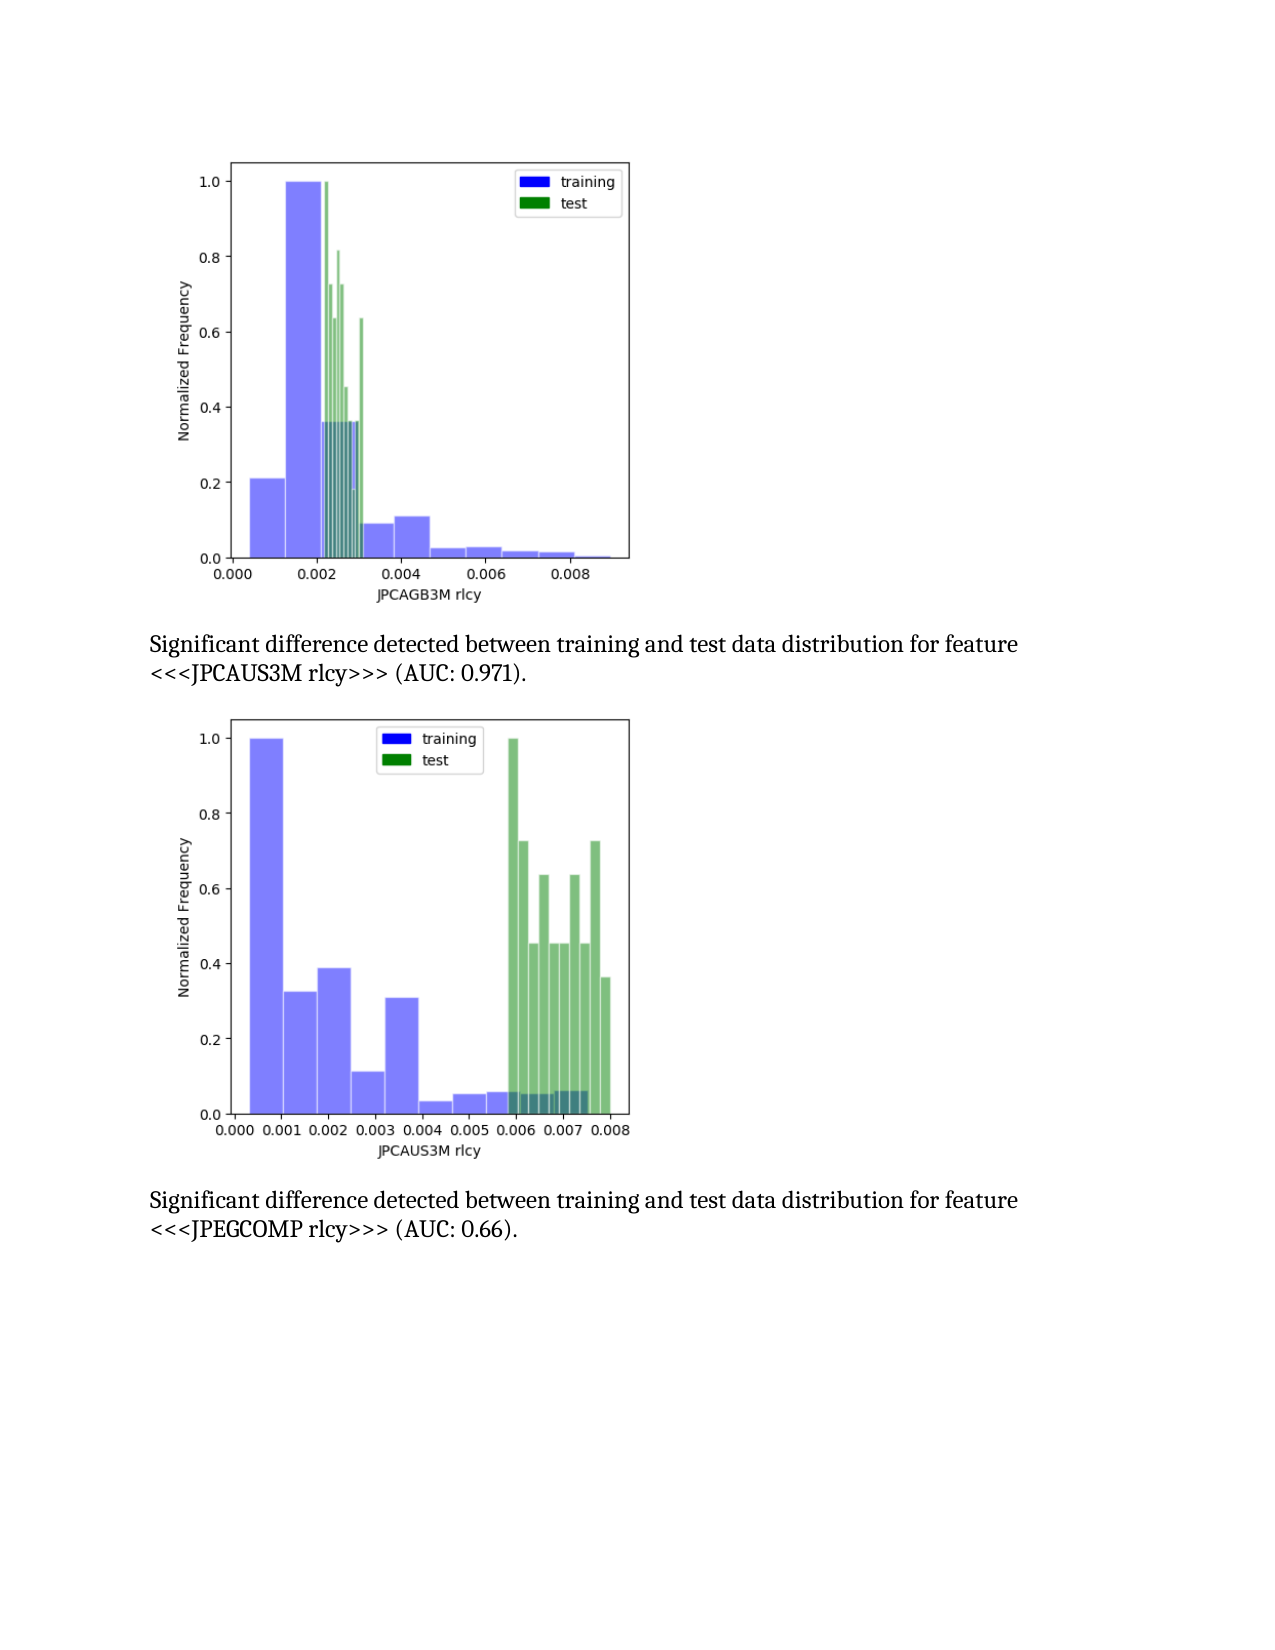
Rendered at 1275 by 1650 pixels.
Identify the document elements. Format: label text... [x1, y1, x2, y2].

picture [168, 150, 642, 612]
list Significant difference detected between training and test data distribution for feature <<<JPEGCOMP rlcy>>> (AUC: 0.66). [150, 1186, 1125, 1244]
list Significant difference detected between training and test data distribution for feature <<<JPCAUS3M rlcy>>> (AUC: 0.971). [150, 630, 1125, 687]
picture [168, 706, 642, 1168]
